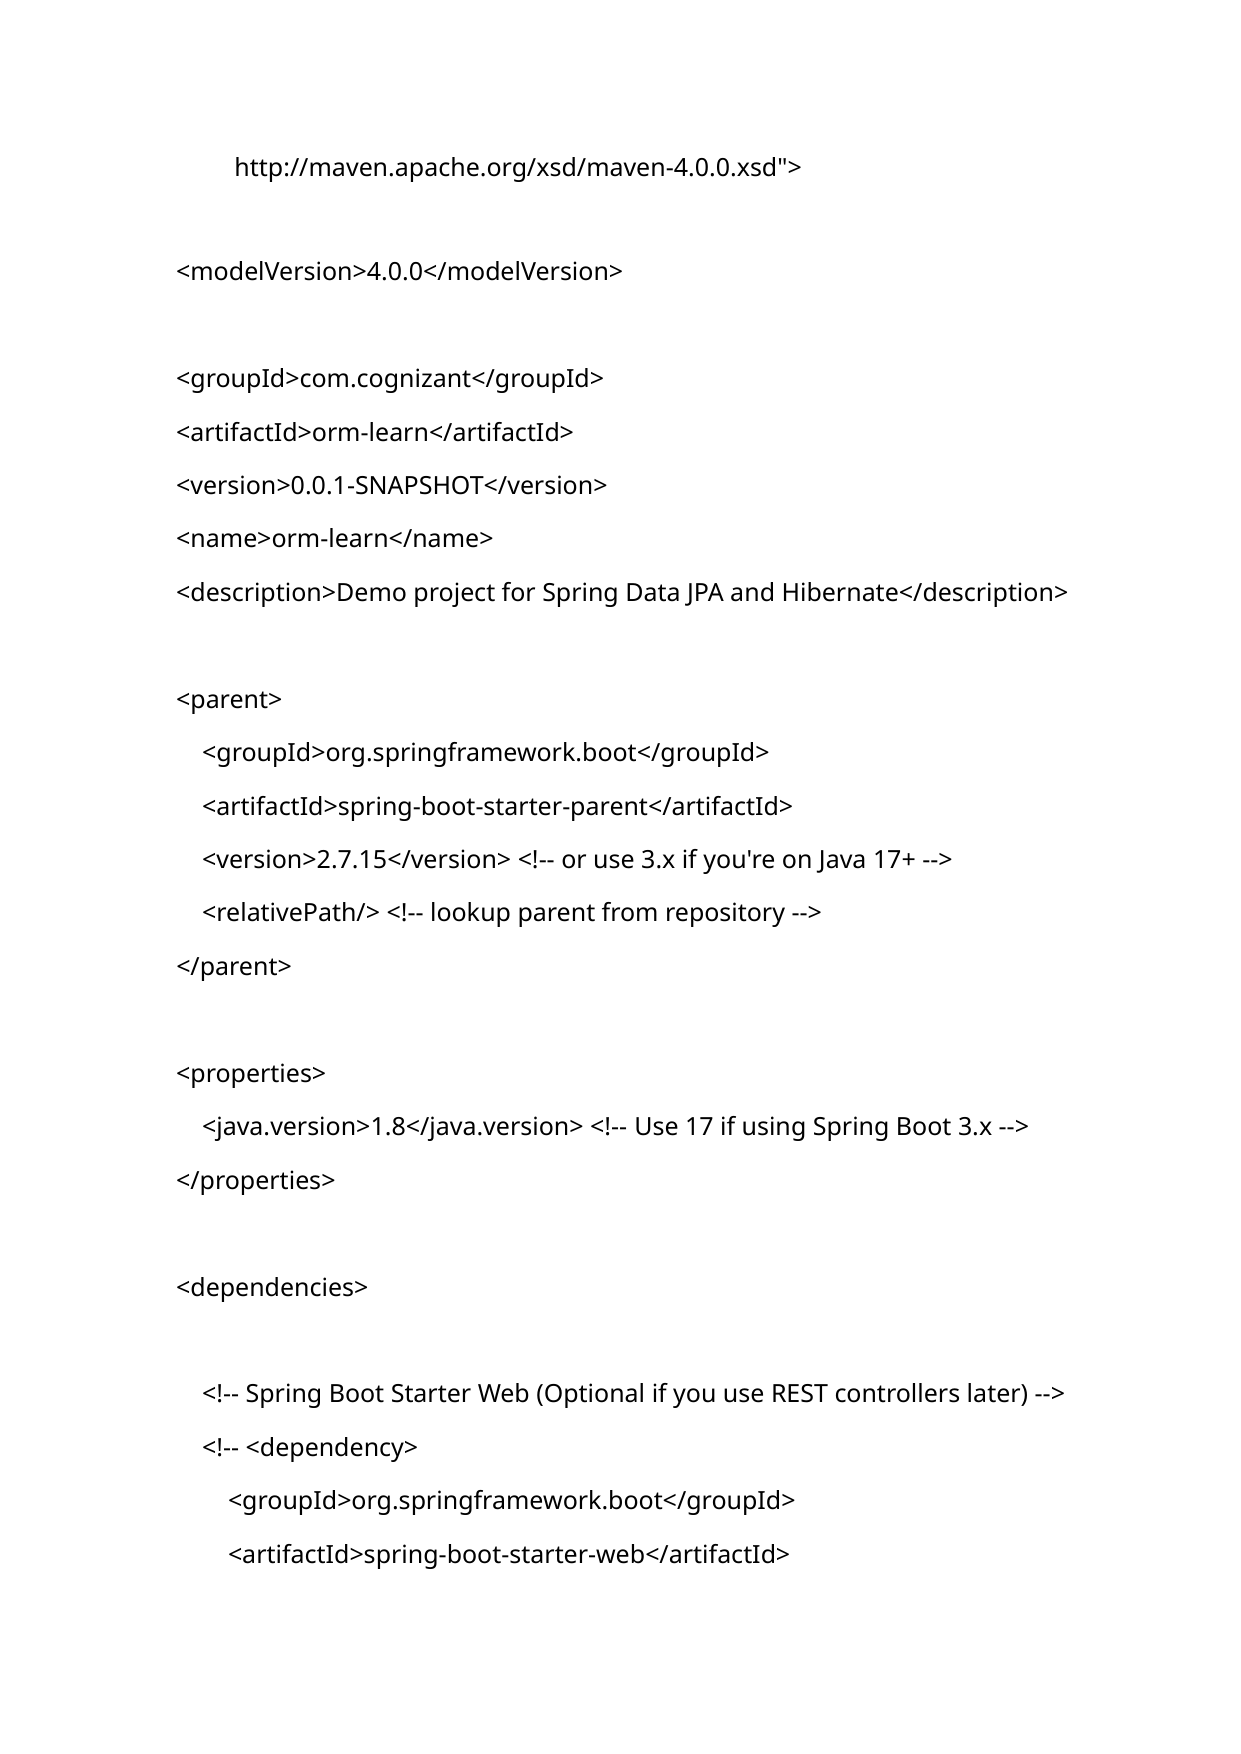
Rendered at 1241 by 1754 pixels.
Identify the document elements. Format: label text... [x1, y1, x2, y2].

text </parent> [150, 948, 1090, 983]
text http://maven.apache.org/xsd/maven-4.0.0.xsd"> [150, 150, 1090, 184]
text <groupId>org.springframework.boot</groupId> [150, 735, 1090, 769]
text <groupId>com.cognizant</groupId> [150, 361, 1090, 395]
text <version>0.0.1-SNAPSHOT</version> [150, 468, 1090, 502]
text </properties> [150, 1162, 1090, 1196]
text <!-- Spring Boot Starter Web (Optional if you use REST controllers later) --> [150, 1376, 1090, 1410]
text <!-- <dependency> [150, 1429, 1090, 1463]
text <properties> [150, 1055, 1090, 1089]
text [150, 1483, 1090, 1517]
text <modelVersion>4.0.0</modelVersion> [150, 254, 1090, 288]
text <version>2.7.15</version> <!-- or use 3.x if you're on Java 17+ --> [150, 842, 1090, 876]
text <artifactId>spring-boot-starter-parent</artifactId> [150, 788, 1090, 822]
text <dependencies> [150, 1269, 1090, 1303]
text <java.version>1.8</java.version> <!-- Use 17 if using Spring Boot 3.x --> [150, 1109, 1090, 1143]
text <relativePath/> <!-- lookup parent from repository --> [150, 895, 1090, 929]
text <parent> [150, 681, 1090, 715]
text <artifactId>spring-boot-starter-web</artifactId> [150, 1536, 1090, 1570]
text <description>Demo project for Spring Data JPA and Hibernate</description> [150, 574, 1090, 608]
text <artifactId>orm-learn</artifactId> [150, 414, 1090, 448]
text <name>orm-learn</name> [150, 521, 1090, 555]
